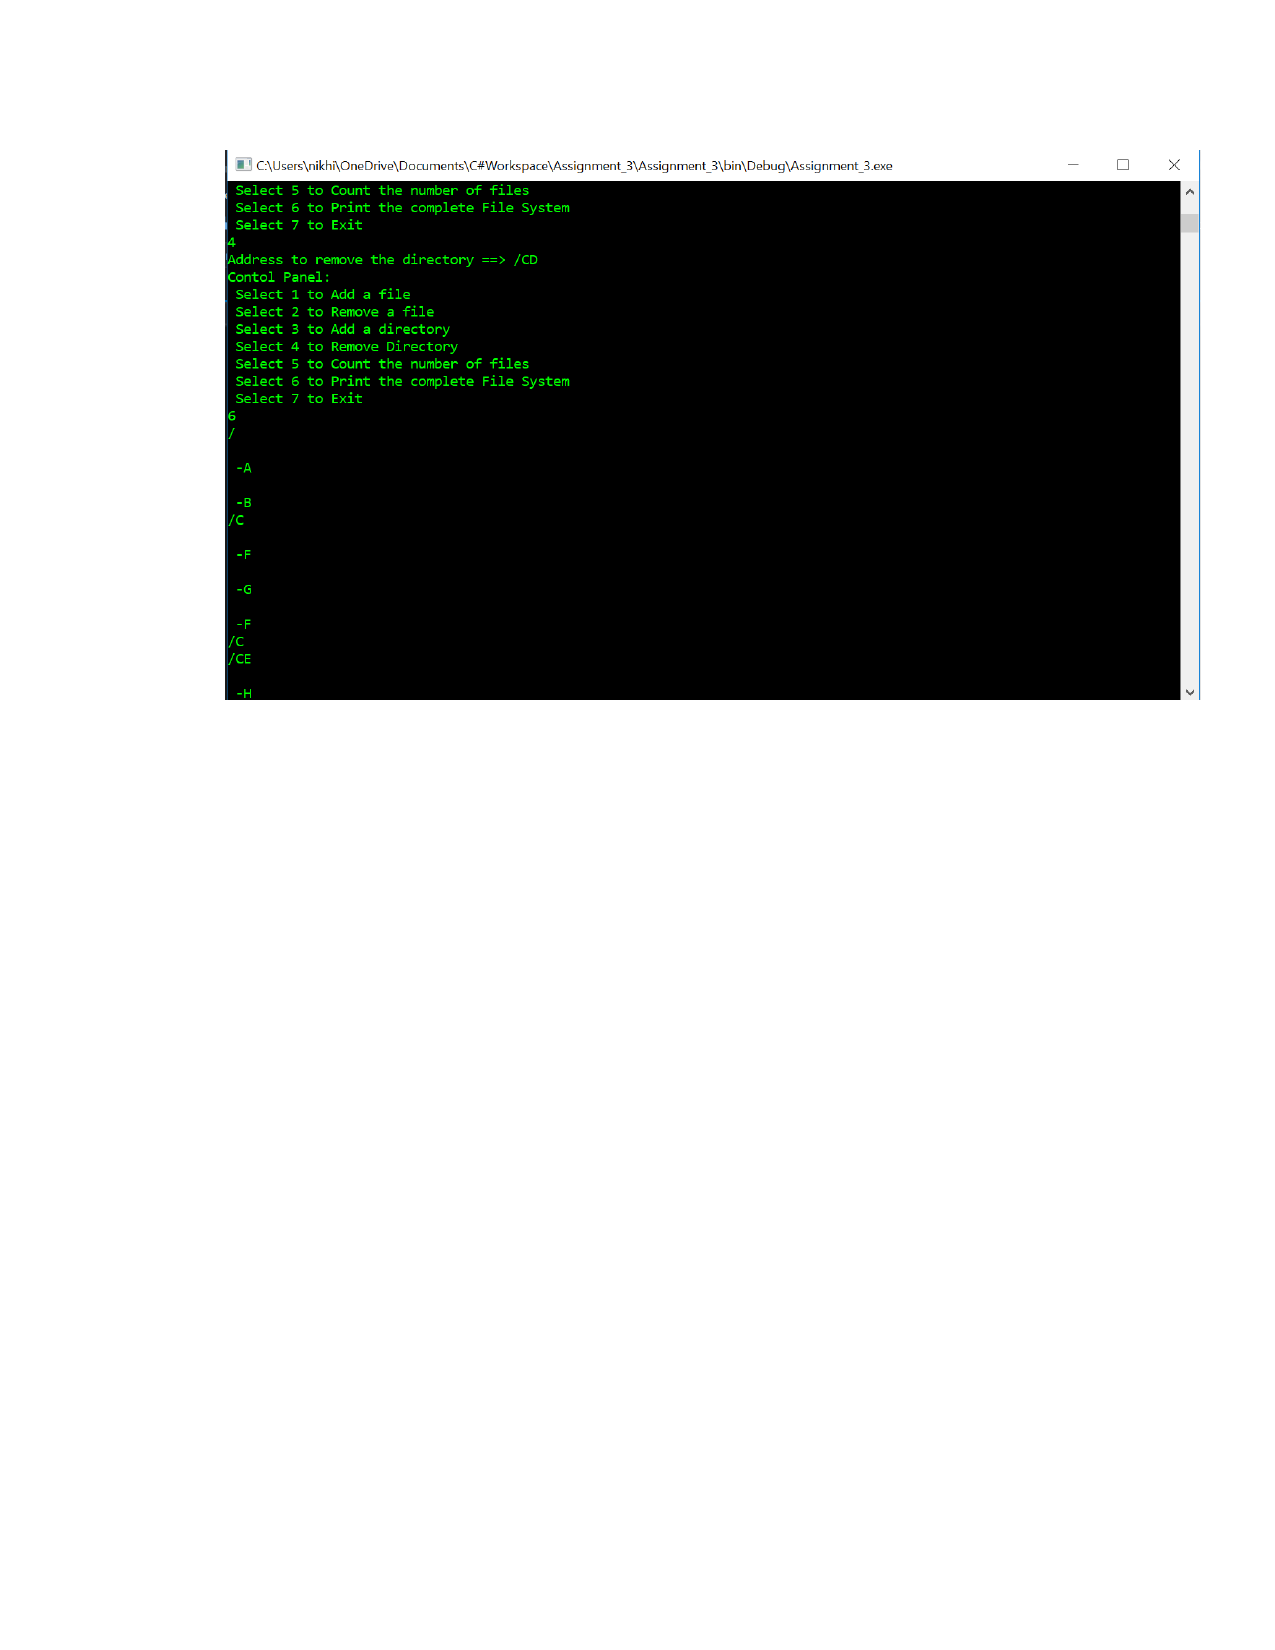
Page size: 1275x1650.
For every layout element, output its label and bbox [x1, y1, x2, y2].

picture [225, 150, 1200, 700]
